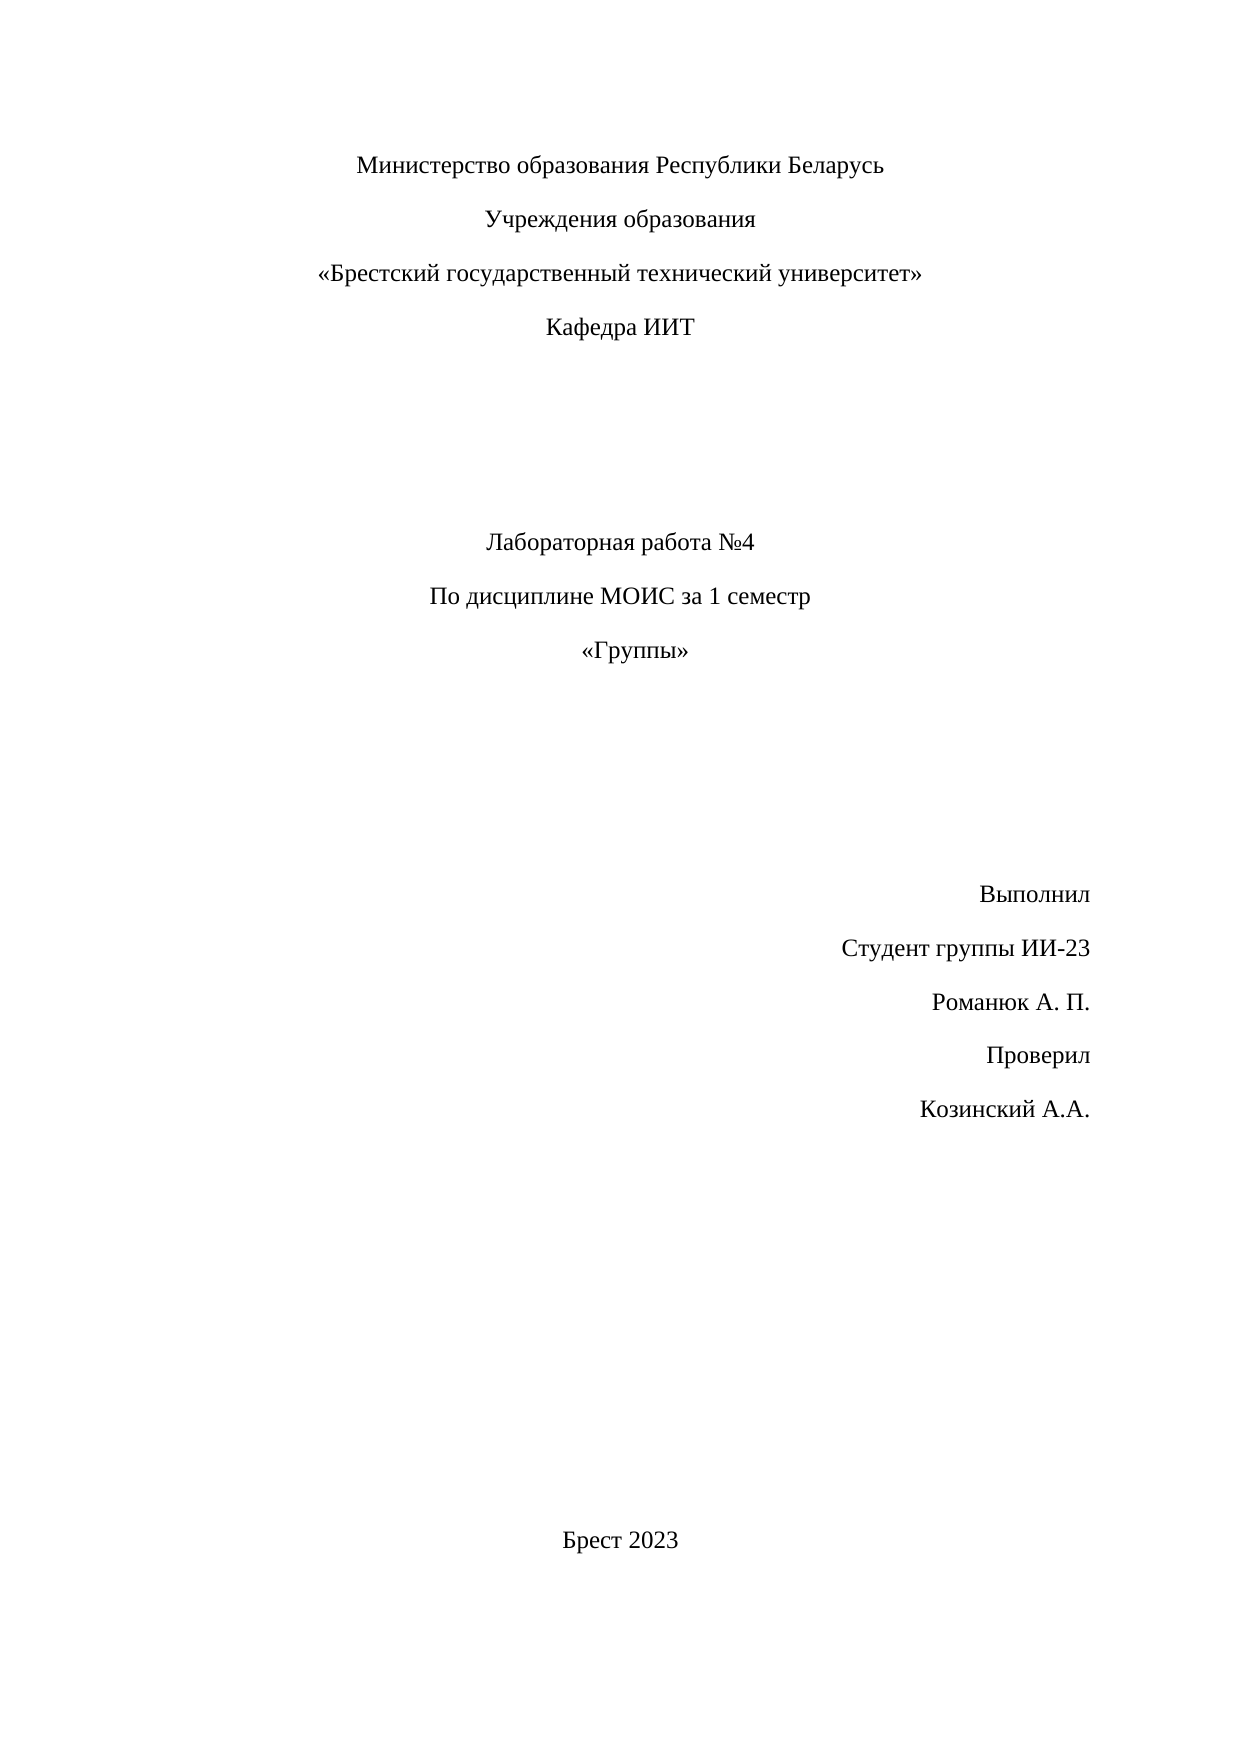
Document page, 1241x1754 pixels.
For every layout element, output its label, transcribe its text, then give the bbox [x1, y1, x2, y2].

text Студент группы ИИ-23 [150, 933, 1090, 961]
text Романюк А. П. [150, 987, 1090, 1015]
text Козинский А.А. [150, 1094, 1090, 1123]
text Проверил [150, 1040, 1090, 1069]
text Учреждения образования [150, 204, 1090, 233]
text Кафедра ИИТ [150, 312, 1090, 340]
text Выполнил [150, 879, 1090, 908]
text «Брестский государственный технический университет» [150, 258, 1090, 286]
text Министерство образования Республики Беларусь [150, 150, 1090, 179]
text По дисциплине МОИС за 1 семестр [150, 581, 1090, 609]
text Брест 2023 [150, 1525, 1090, 1554]
text Лабораторная работа №4 [150, 527, 1090, 556]
text «Группы» [150, 635, 1090, 663]
